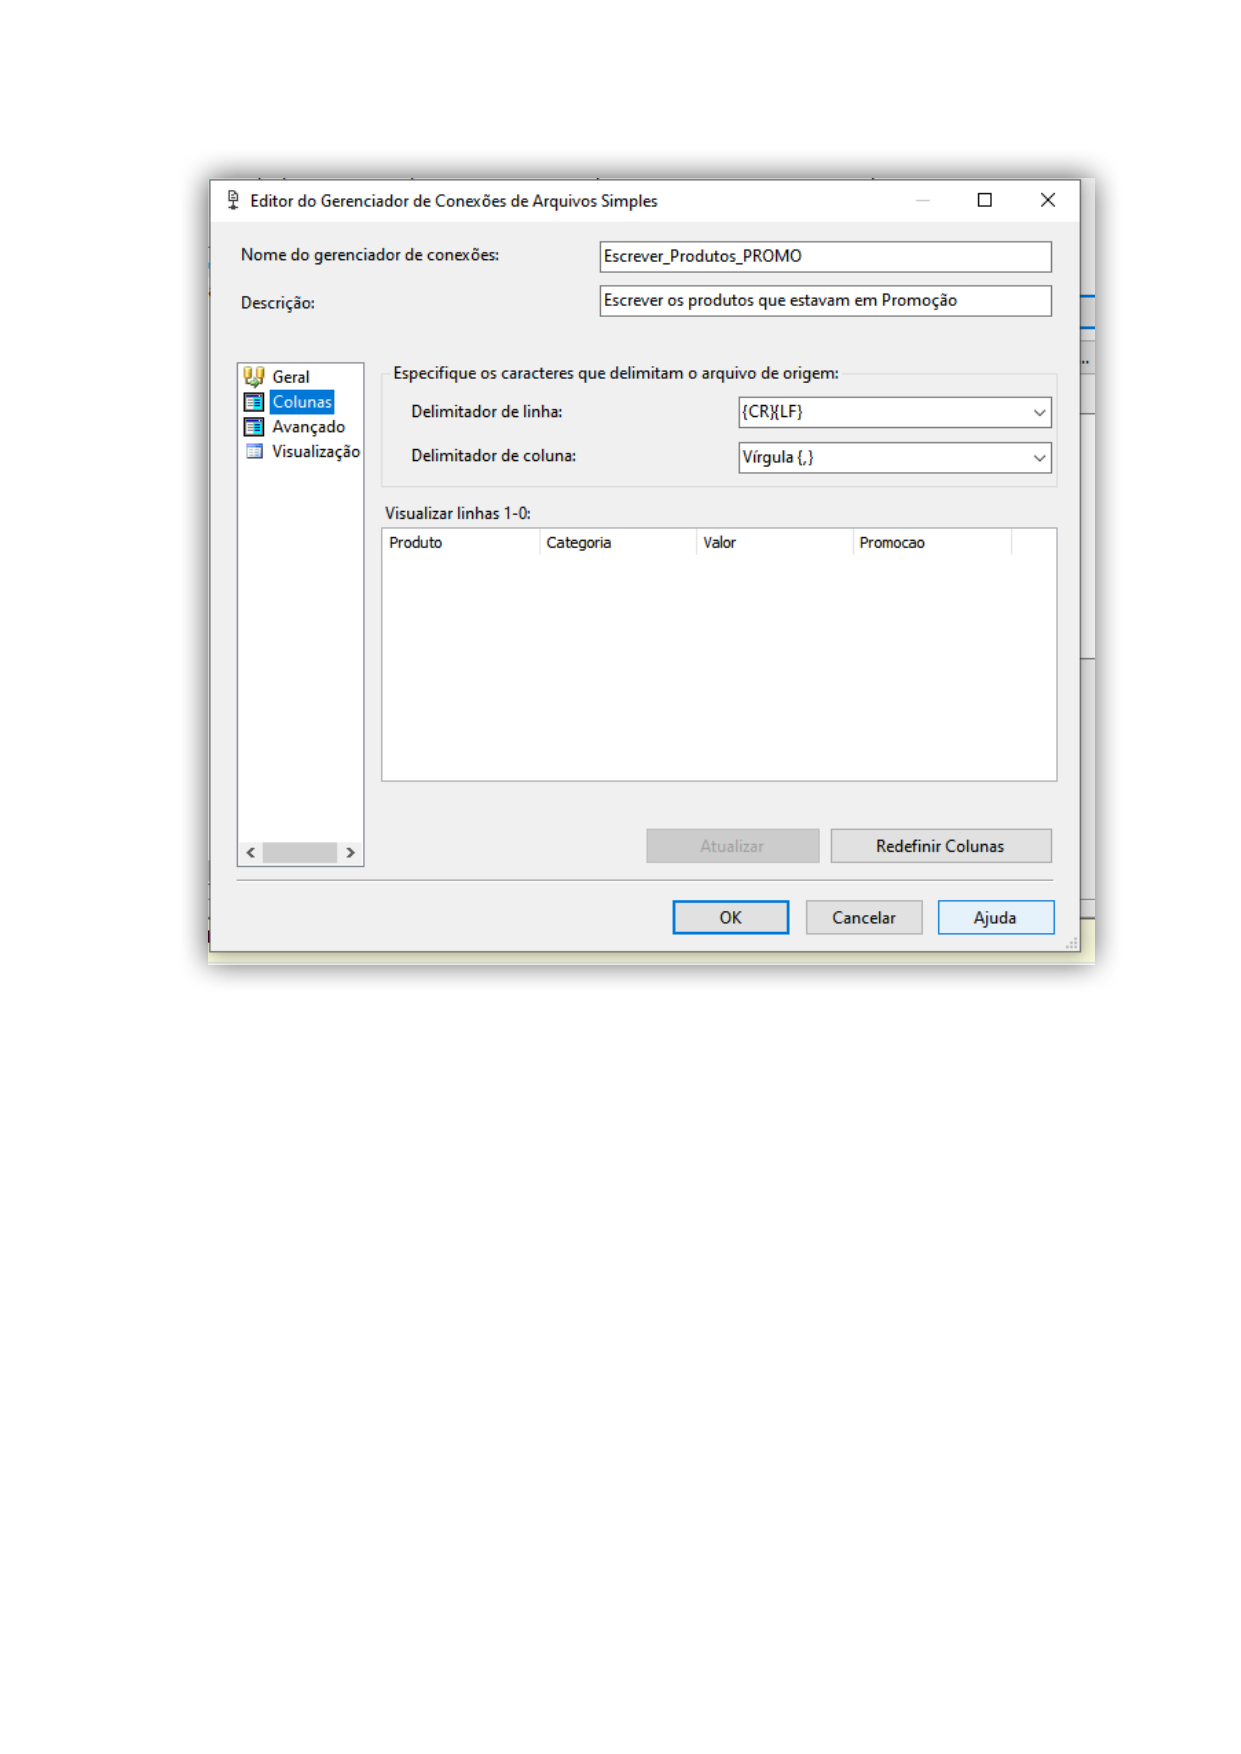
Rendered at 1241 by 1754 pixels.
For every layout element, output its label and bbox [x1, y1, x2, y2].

picture [208, 178, 1095, 965]
